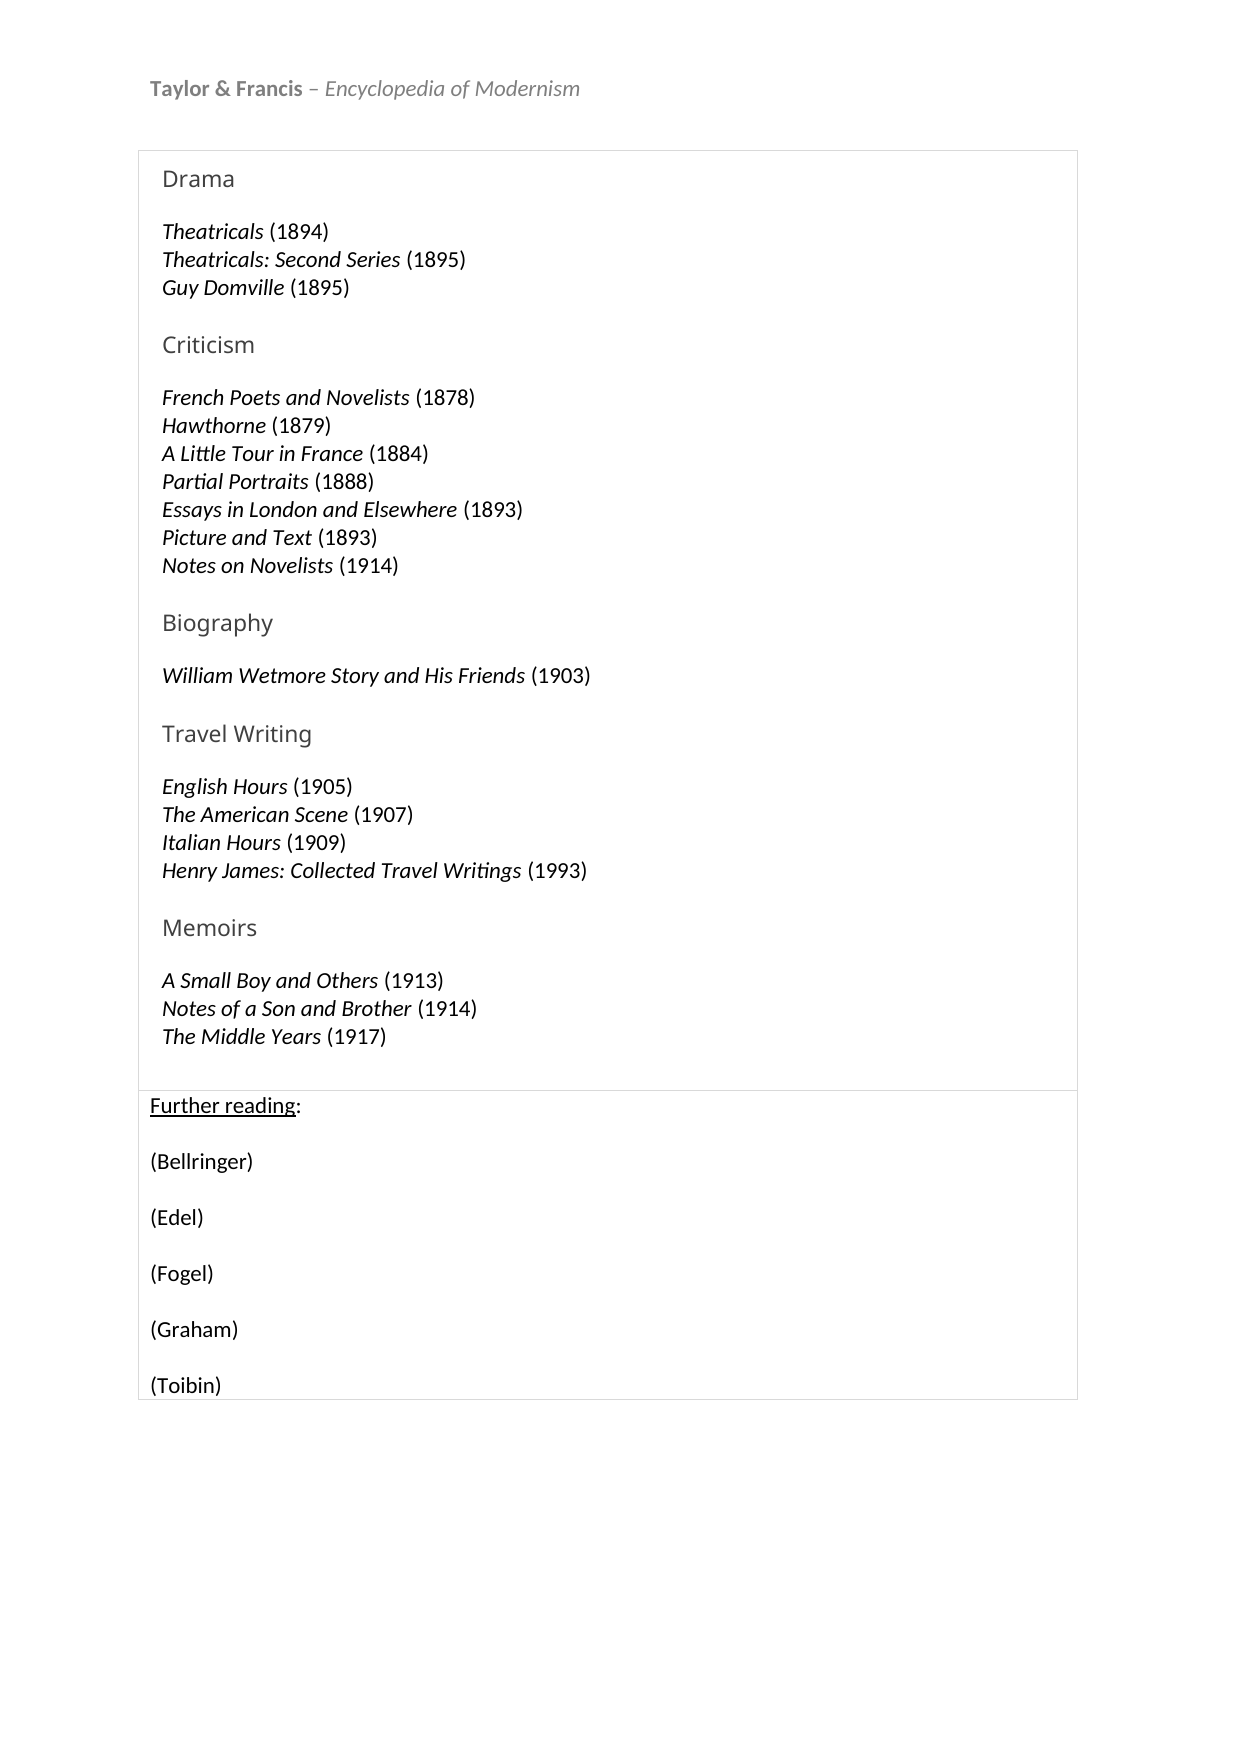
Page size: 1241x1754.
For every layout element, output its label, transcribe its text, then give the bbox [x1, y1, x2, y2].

table_cell Further reading: [139, 1091, 1077, 1399]
